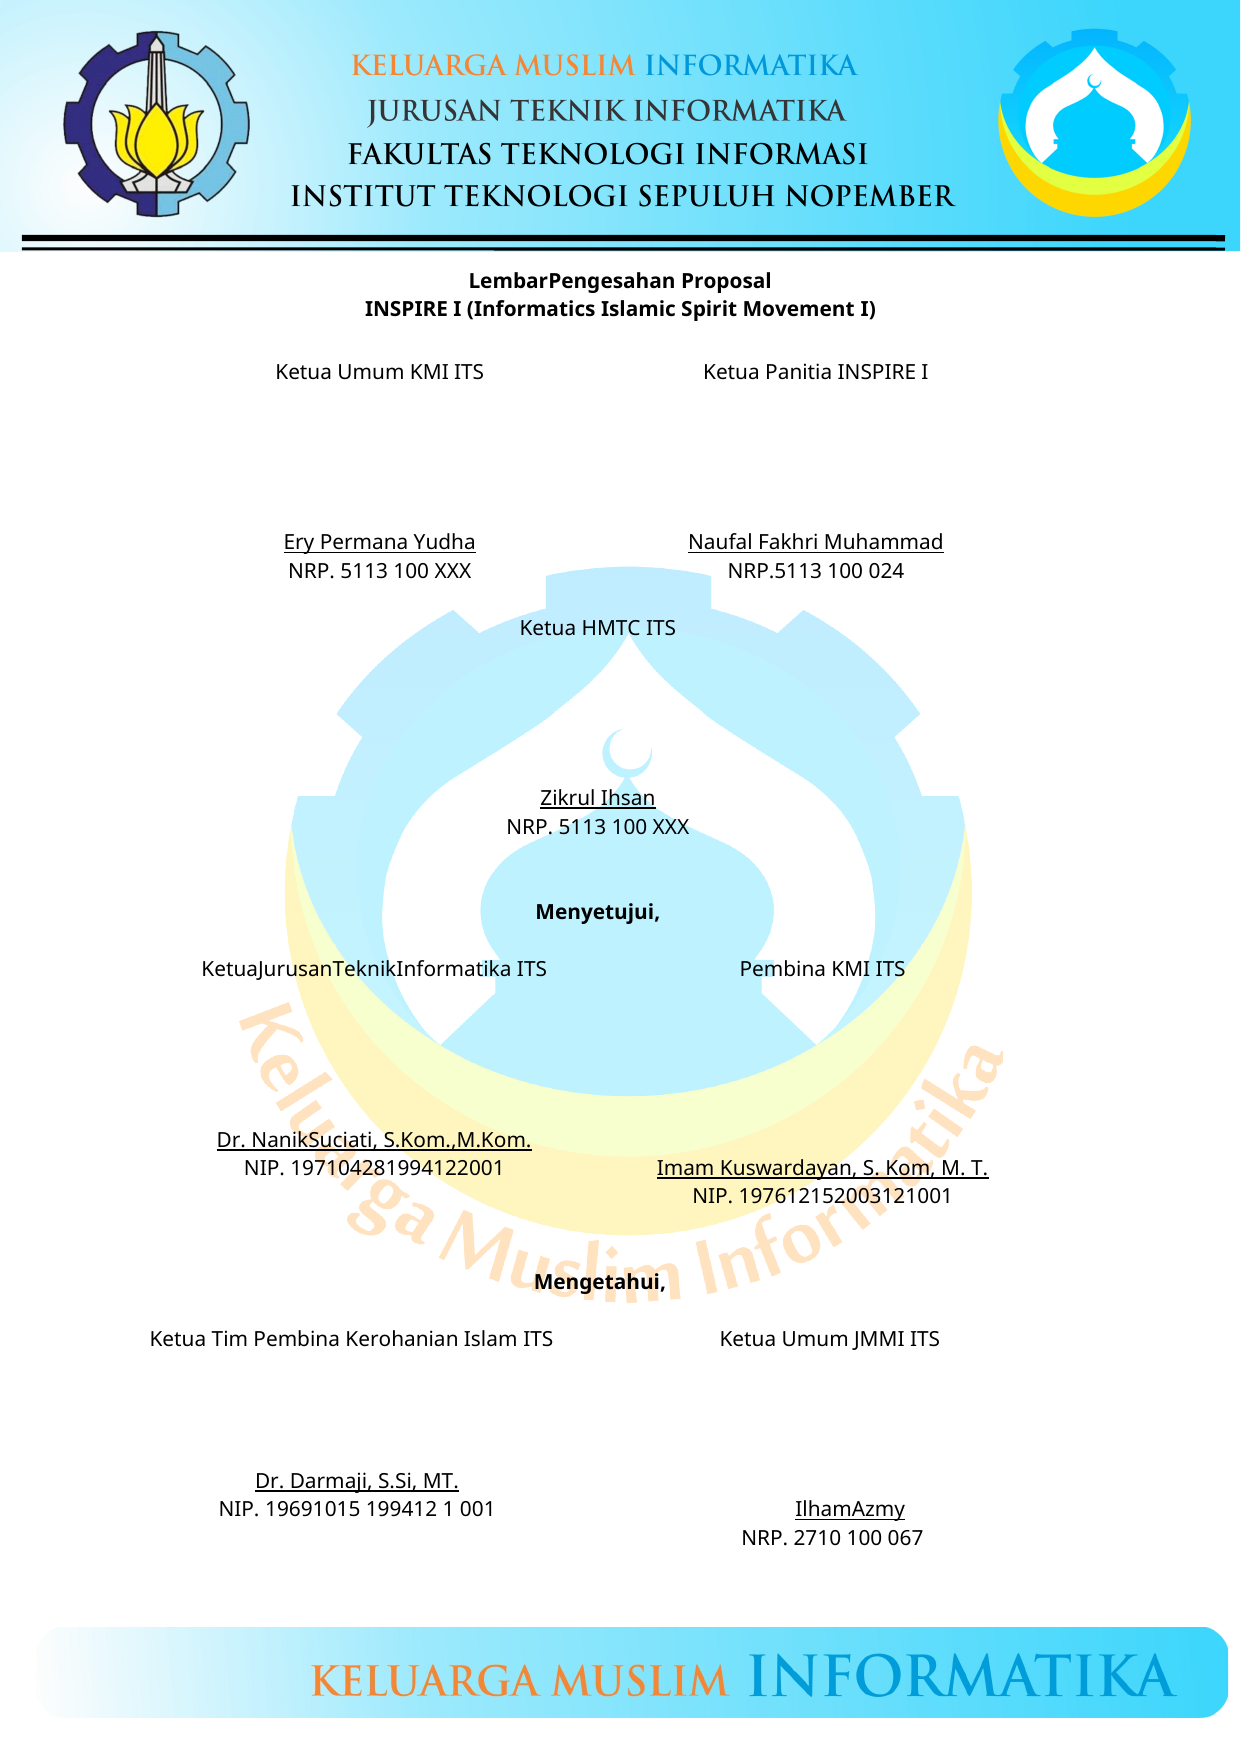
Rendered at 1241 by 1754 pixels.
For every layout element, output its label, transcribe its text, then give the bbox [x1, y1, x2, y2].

picture [36, 1627, 1229, 1718]
table_cell Ketua Umum JMMI ITS IlhamAzmy NRP. 2710 100 067 [607, 1324, 1093, 1551]
picture [0, 0, 1241, 252]
table_cell Mengetahui, [148, 1210, 1093, 1324]
subtitle INSPIRE I (Informatics Islamic Spirit Movement I) [150, 294, 1090, 323]
table_cell Ketua Tim Pembina Kerohanian Islam ITS Dr. Darmaji, S.Si, MT. NIP. 19691015 199412 1 001 [148, 1324, 607, 1551]
subtitle LembarPengesahan Proposal [150, 266, 1090, 294]
table_header [148, 323, 1089, 1210]
